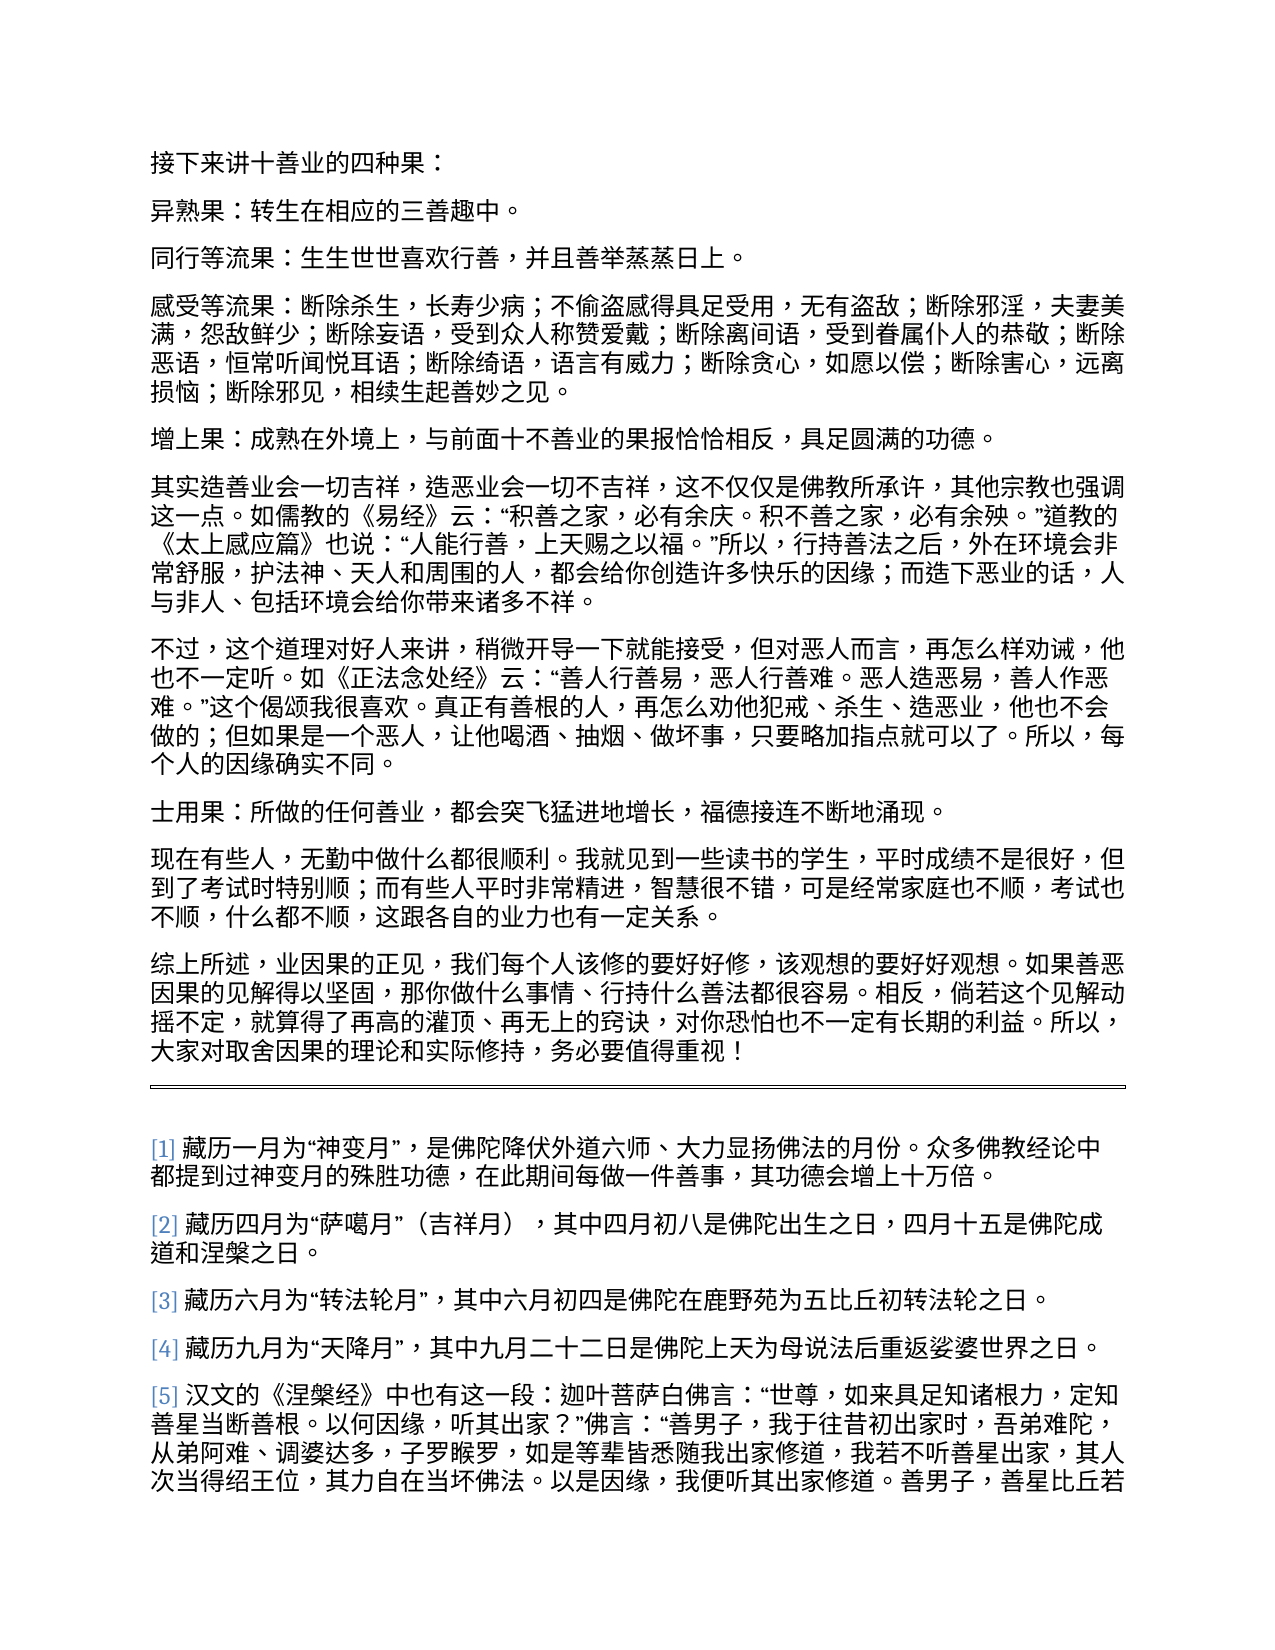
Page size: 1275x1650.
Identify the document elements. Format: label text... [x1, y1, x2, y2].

text [4] 藏历九月为“天降月”，其中九月二十二日是佛陀上天为母说法后重返娑婆世界之日。 [150, 1334, 1125, 1363]
text 接下来讲十善业的四种果： [150, 150, 1125, 179]
text [1] 藏历一月为“神变月”，是佛陀降伏外道六师、大力显扬佛法的月份。众多佛教经论中都提到过神变月的殊胜功德，在此期间每做一件善事，其功德会增上十万倍。 [150, 1134, 1125, 1192]
text 其实造善业会一切吉祥，造恶业会一切不吉祥，这不仅仅是佛教所承许，其他宗教也强调这一点。如儒教的《易经》云：“积善之家，必有余庆。积不善之家，必有余殃。”道教的《太上感应篇》也说：“人能行善，上天赐之以福。”所以，行持善法之后，外在环境会非常舒服，护法神、天人和周围的人，都会给你创造许多快乐的因缘；而造下恶业的话，人与非人、包括环境会给你带来诸多不祥。 [150, 474, 1125, 617]
text 不过，这个道理对好人来讲，稍微开导一下就能接受，但对恶人而言，再怎么样劝诫，他也不一定听。如《正法念处经》云：“善人行善易，恶人行善难。恶人造恶易，善人作恶难。”这个偈颂我很喜欢。真正有善根的人，再怎么劝他犯戒、杀生、造恶业，他也不会做的；但如果是一个恶人，让他喝酒、抽烟、做坏事，只要略加指点就可以了。所以，每个人的因缘确实不同。 [150, 636, 1125, 780]
text 现在有些人，无勤中做什么都很顺利。我就见到一些读书的学生，平时成绩不是很好，但到了考试时特别顺；而有些人平时非常精进，智慧很不错，可是经常家庭也不顺，考试也不顺，什么都不顺，这跟各自的业力也有一定关系。 [150, 846, 1125, 932]
text 同行等流果：生生世世喜欢行善，并且善举蒸蒸日上。 [150, 245, 1125, 274]
text 异熟果：转生在相应的三善趣中。 [150, 197, 1125, 226]
text 增上果：成熟在外境上，与前面十不善业的果报恰恰相反，具足圆满的功德。 [150, 426, 1125, 455]
text 综上所述，业因果的正见，我们每个人该修的要好好修，该观想的要好好观想。如果善恶因果的见解得以坚固，那你做什么事情、行持什么善法都很容易。相反，倘若这个见解动摇不定，就算得了再高的灌顶、再无上的窍诀，对你恐怕也不一定有长期的利益。所以，大家对取舍因果的理论和实际修持，务必要值得重视！ [150, 951, 1125, 1066]
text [150, 1382, 1125, 1497]
text 士用果：所做的任何善业，都会突飞猛进地增长，福德接连不断地涌现。 [150, 799, 1125, 827]
text [2] 藏历四月为“萨噶月”（吉祥月），其中四月初八是佛陀出生之日，四月十五是佛陀成道和涅槃之日。 [150, 1211, 1125, 1268]
text [3] 藏历六月为“转法轮月”，其中六月初四是佛陀在鹿野苑为五比丘初转法轮之日。 [150, 1287, 1125, 1316]
text 感受等流果：断除杀生，长寿少病；不偷盗感得具足受用，无有盗敌；断除邪淫，夫妻美满，怨敌鲜少；断除妄语，受到众人称赞爱戴；断除离间语，受到眷属仆人的恭敬；断除恶语，恒常听闻悦耳语；断除绮语，语言有威力；断除贪心，如愿以偿；断除害心，远离损恼；断除邪见，相续生起善妙之见。 [150, 292, 1125, 407]
